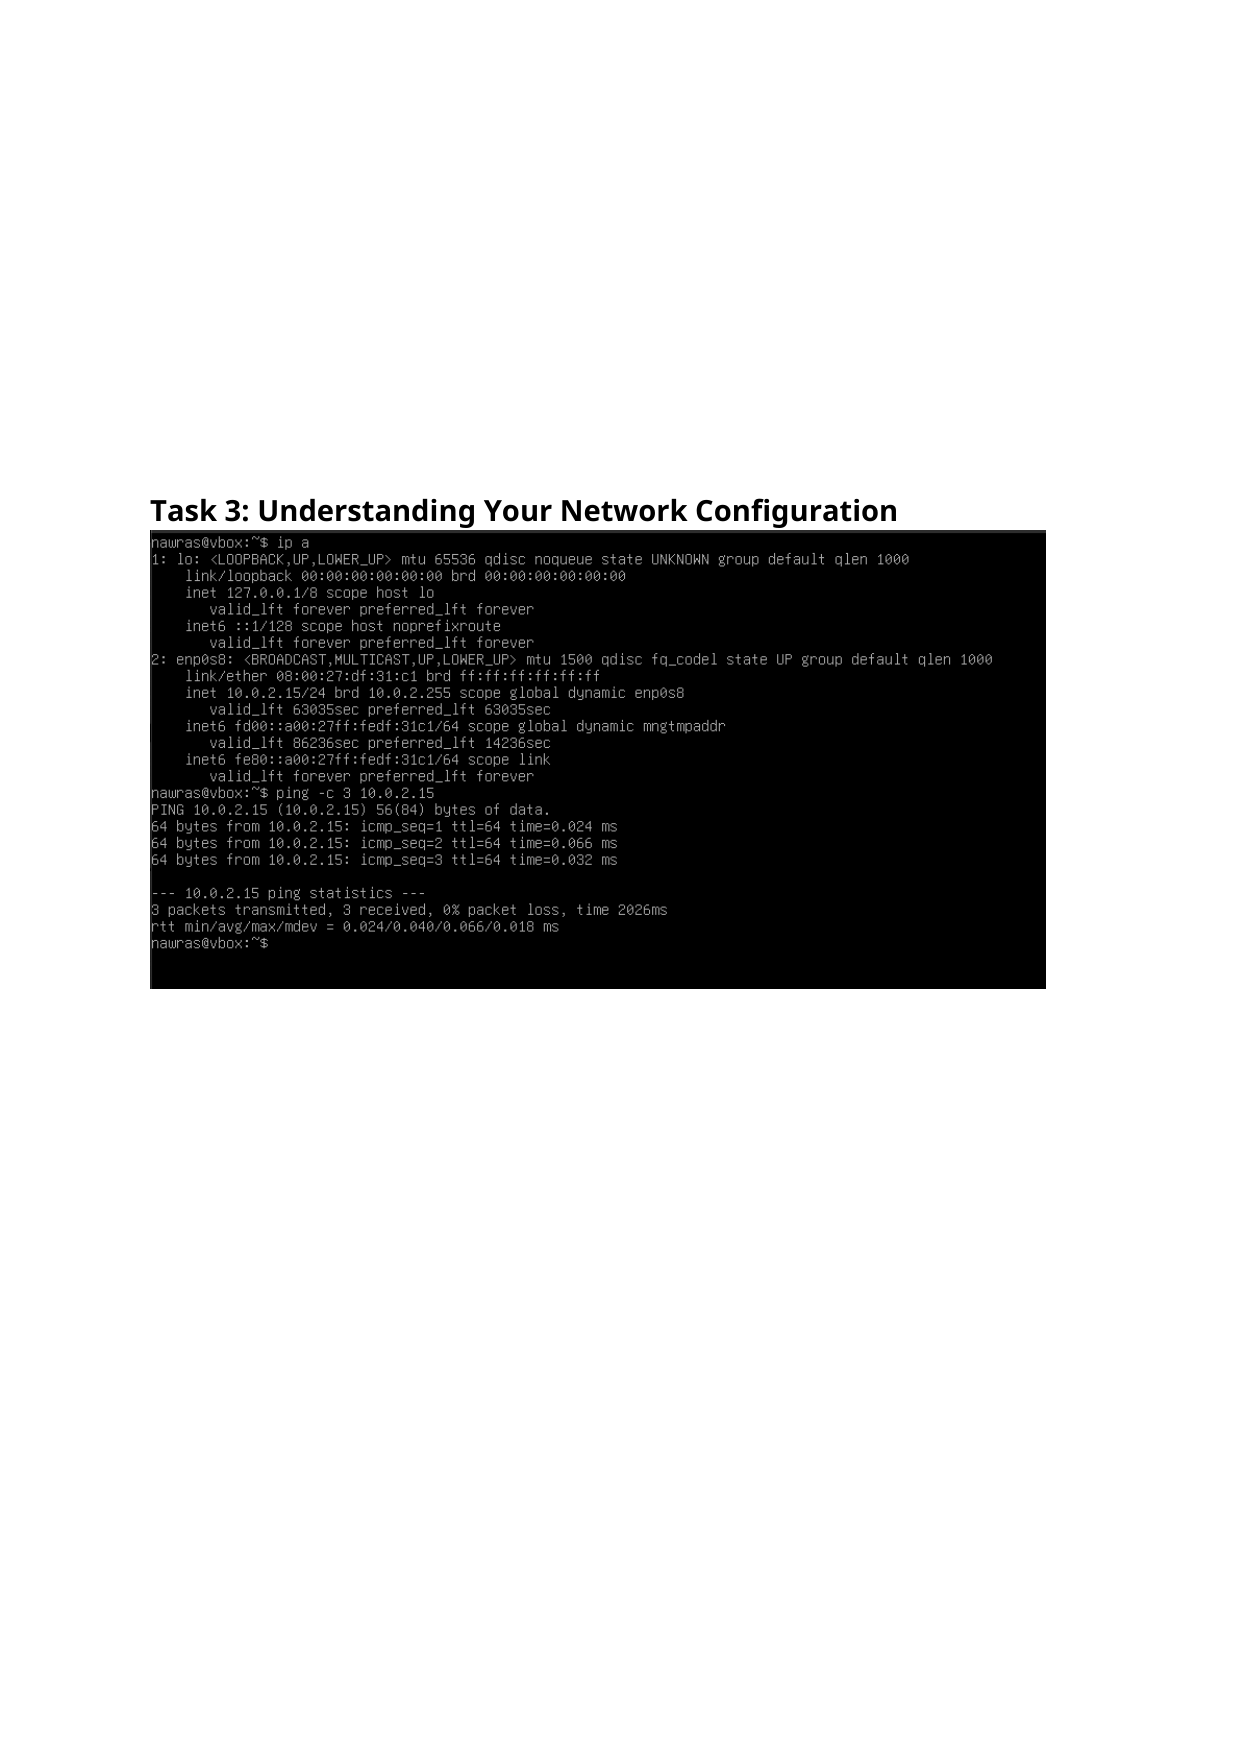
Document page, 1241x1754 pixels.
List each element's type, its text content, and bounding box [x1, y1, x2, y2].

text Task 3: Understanding Your Network Configuration [150, 491, 1090, 530]
picture [150, 530, 1046, 989]
